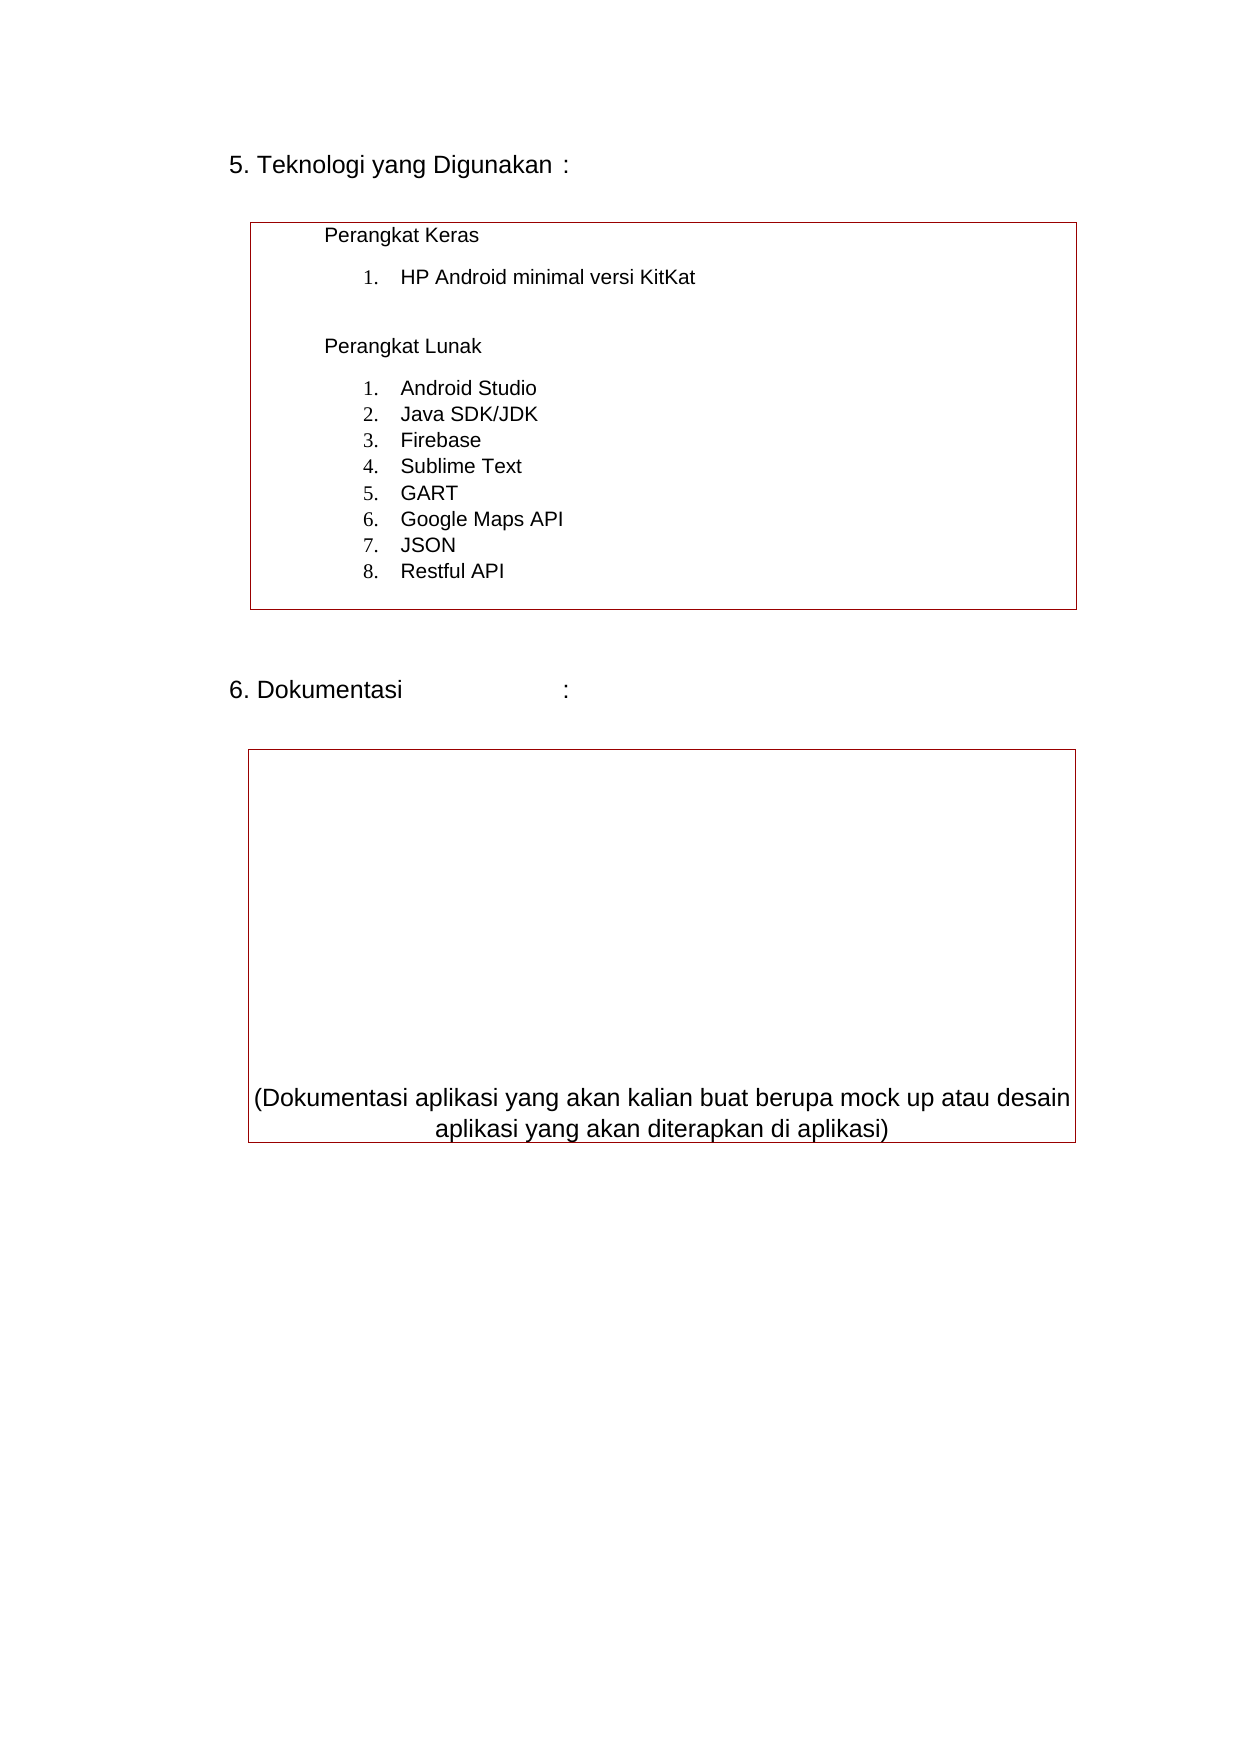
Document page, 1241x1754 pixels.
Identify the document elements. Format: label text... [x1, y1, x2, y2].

text 5. Teknologi yang Digunakan : [187, 150, 1053, 179]
text 6. Dokumentasi : [187, 675, 1053, 703]
